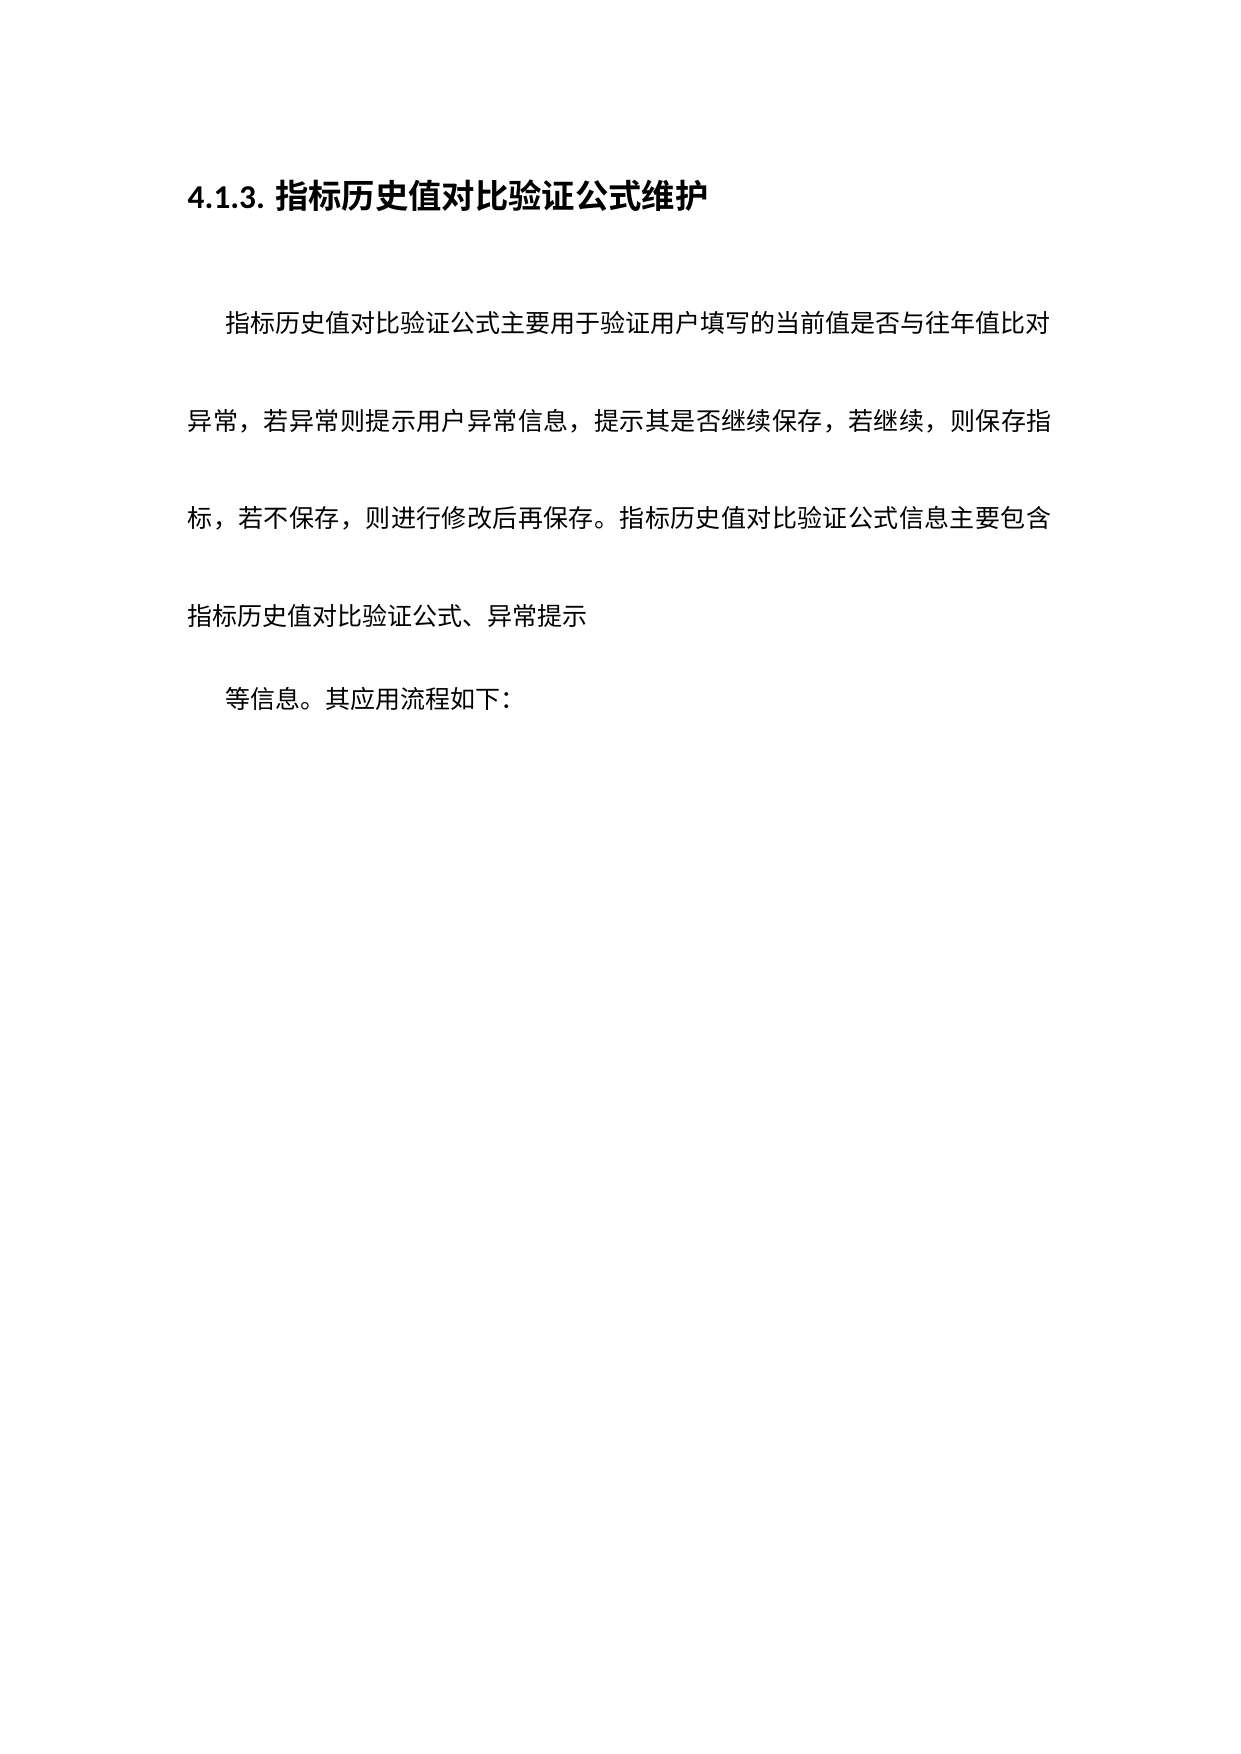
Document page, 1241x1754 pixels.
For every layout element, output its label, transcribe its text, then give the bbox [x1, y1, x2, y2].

text 等信息。其应用流程如下： [187, 665, 1053, 730]
subtitle 指标历史值对比验证公式维护 [187, 162, 1053, 227]
text 指标历史值对比验证公式主要用于验证用户填写的当前值是否与往年值比对异常，若异常则提示用户异常信息，提示其是否继续保存，若继续，则保存指标，若不保存，则进行修改后再保存。指标历史值对比验证公式信息主要包含指标历史值对比验证公式、异常提示 [187, 289, 1053, 647]
